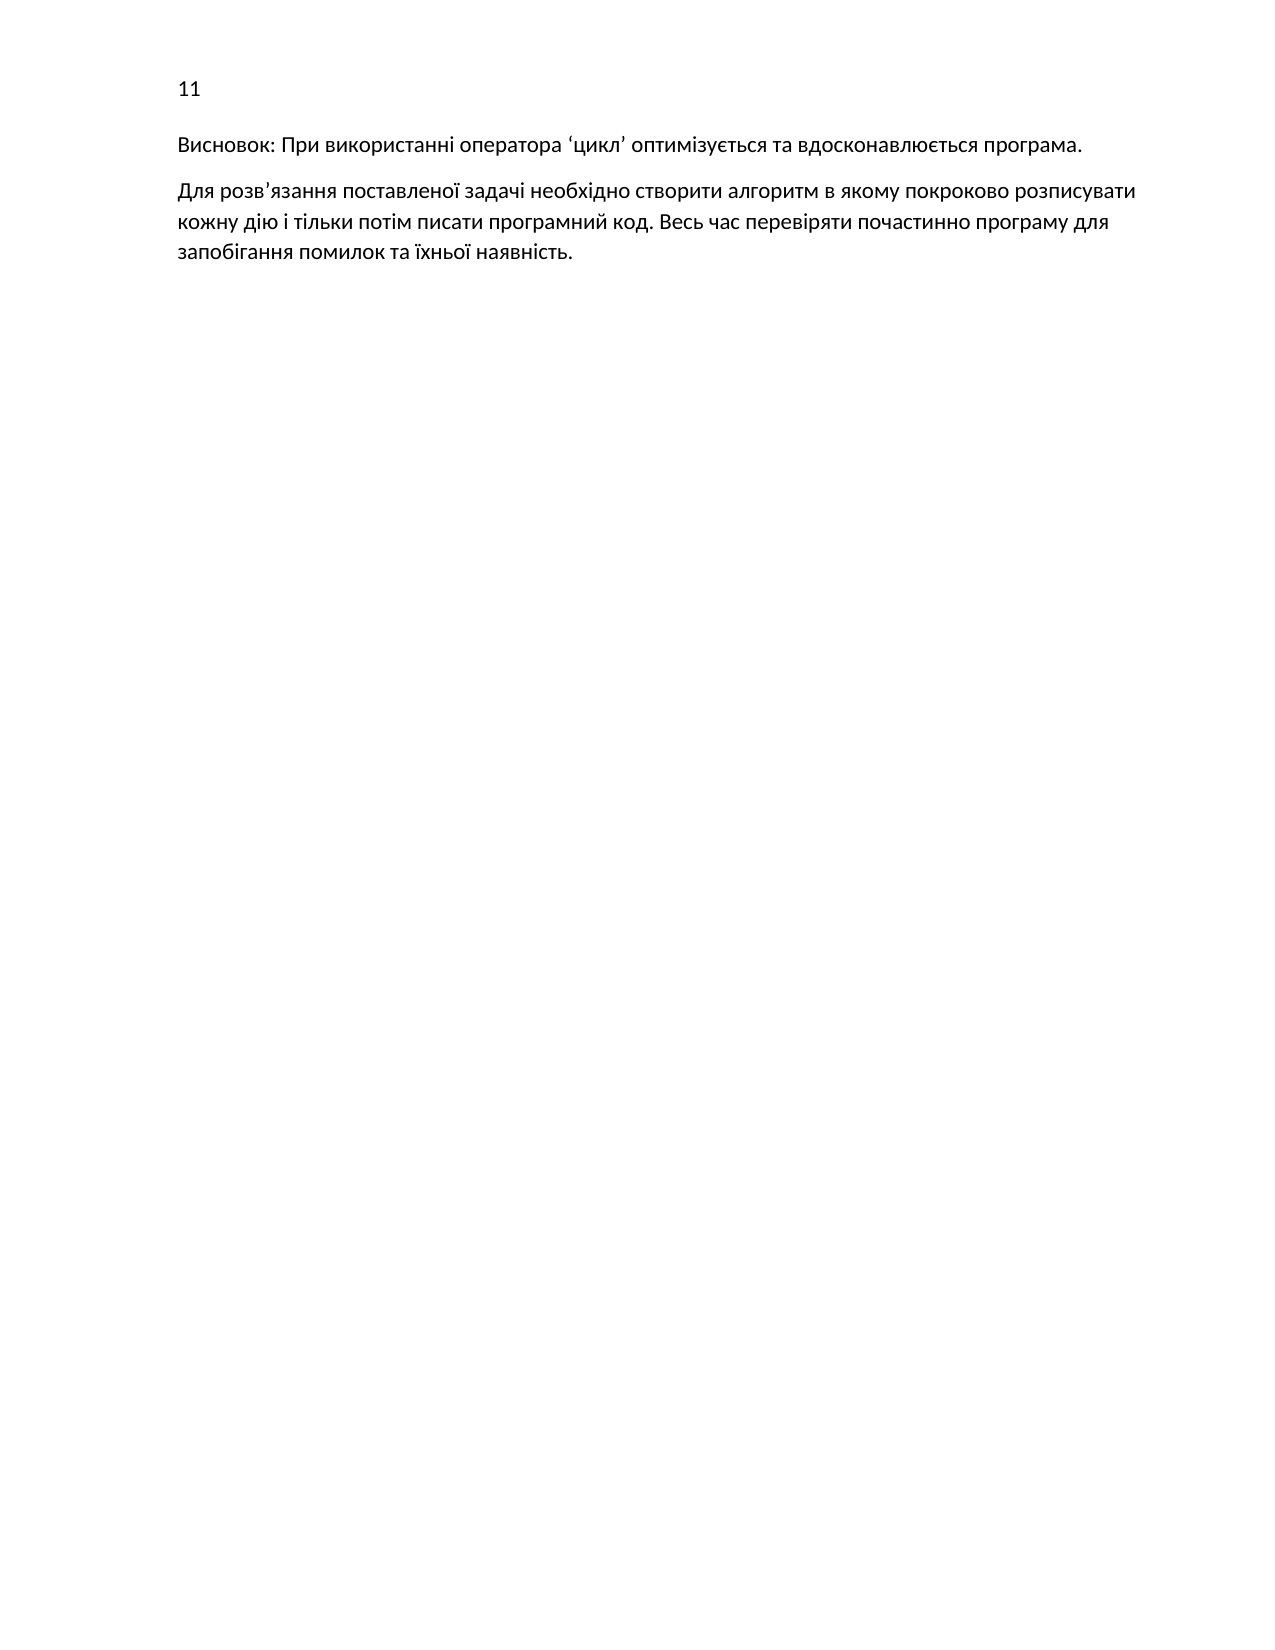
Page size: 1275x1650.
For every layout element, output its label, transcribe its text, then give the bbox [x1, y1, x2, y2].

text Для розв’язання поставленої задачі необхідно створити алгоритм в якому покроково розписувати кожну дію і тільки потім писати програмний код. Весь час перевіряти почастинно програму для запобігання помилок та їхньої наявність. [177, 177, 1186, 265]
text Висновок: При використанні оператора ‘цикл’ оптимізується та вдосконавлюється програма. [177, 130, 1186, 158]
